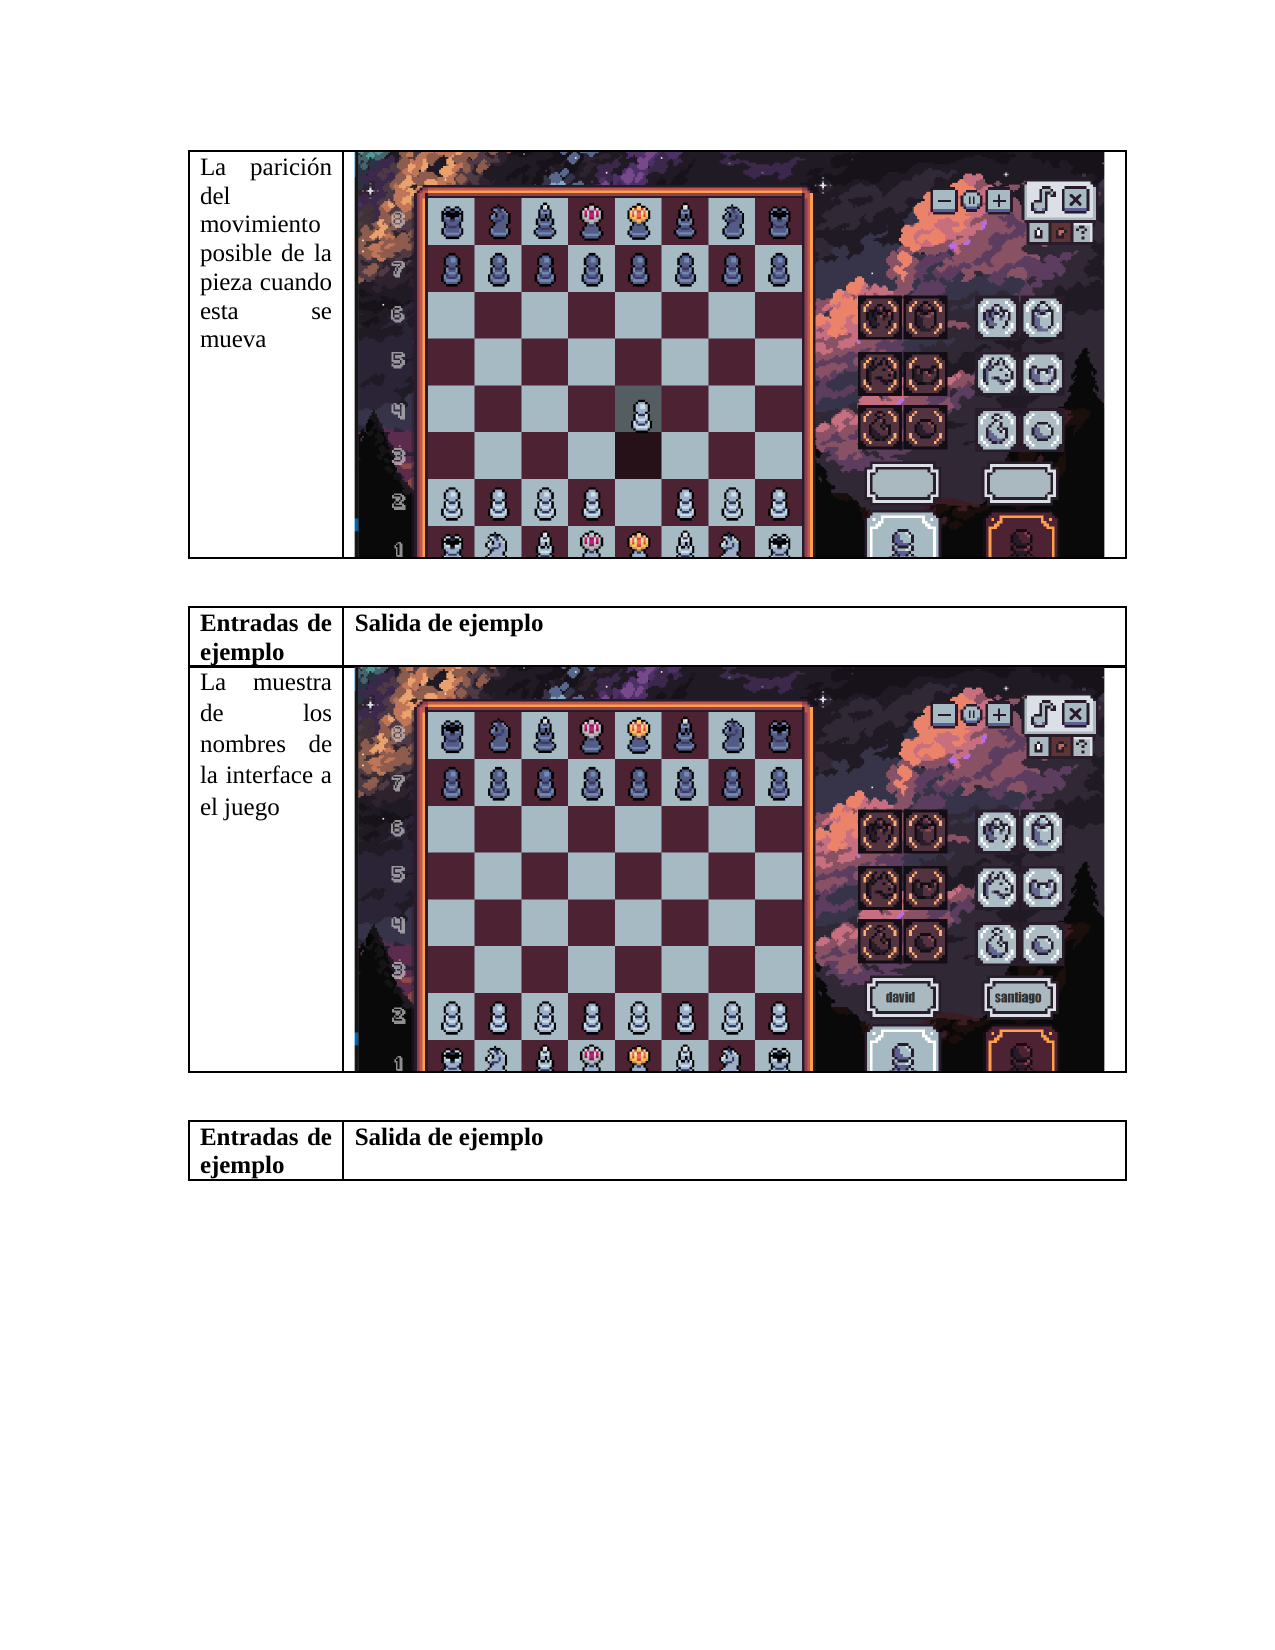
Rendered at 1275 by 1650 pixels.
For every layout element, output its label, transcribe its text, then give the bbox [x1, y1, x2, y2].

table_header Entradas de ejemplo [190, 1122, 342, 1179]
table_cell [344, 152, 354, 557]
table_cell La parición del movimiento posible de la pieza cuando esta se mueva [190, 152, 342, 557]
table_cell [1105, 152, 1125, 557]
table_cell [344, 668, 354, 1071]
table_header Salida de ejemplo [344, 608, 1125, 665]
table_cell La muestra de los nombres de la interface a el juego [190, 668, 342, 1071]
table_header Entradas de ejemplo [190, 608, 342, 665]
table_header Salida de ejemplo [344, 1122, 1125, 1179]
picture [354, 667, 1105, 1071]
picture [354, 152, 1105, 557]
table_cell [1105, 668, 1125, 1071]
